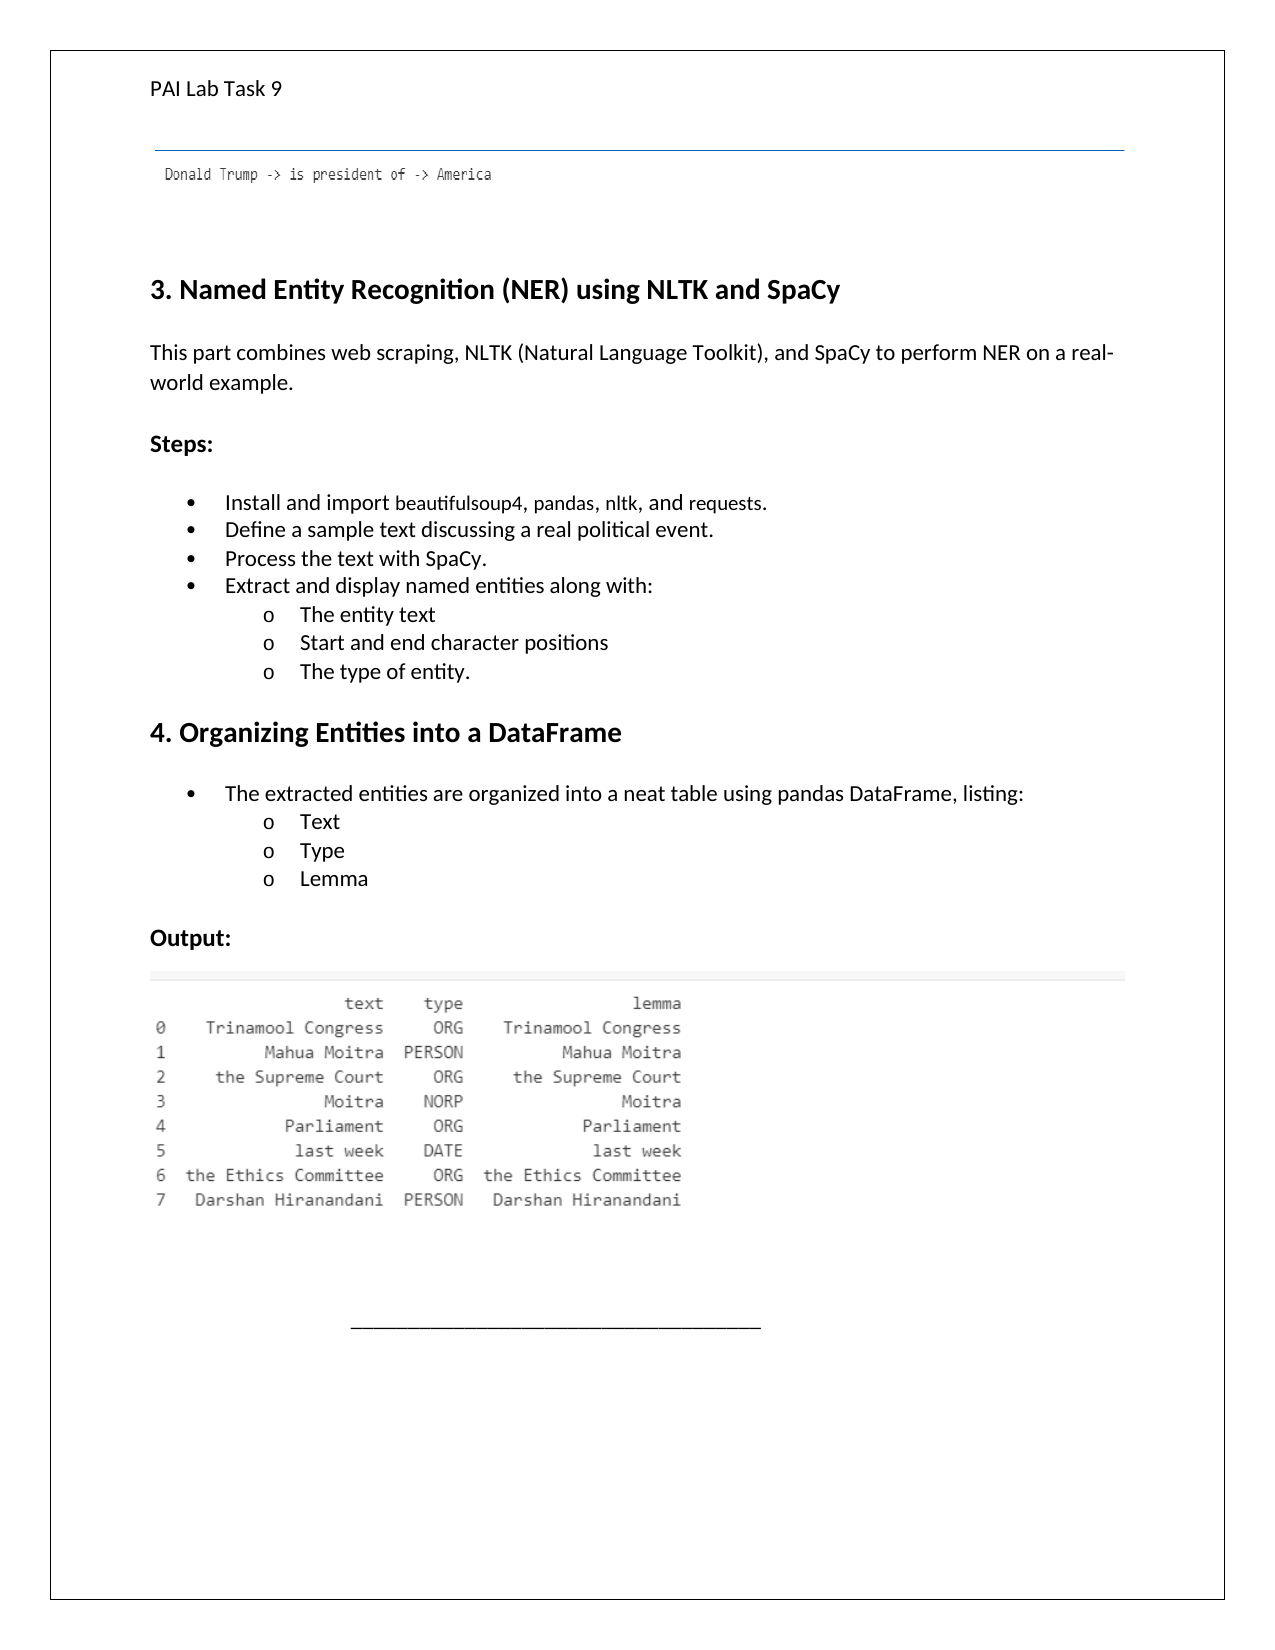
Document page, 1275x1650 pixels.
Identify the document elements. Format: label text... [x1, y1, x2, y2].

picture [150, 971, 1125, 1239]
list The entity text [262, 600, 1125, 628]
list Process the text with SpaCy. [187, 544, 1125, 572]
text Output: [150, 922, 1125, 953]
subtitle Steps: [150, 428, 1125, 458]
list Type [262, 836, 1125, 864]
list Install and import beautifulsoup4, pandas, nltk, and requests. [187, 488, 1125, 516]
text This part combines web scraping, NLTK (Natural Language Toolkit), and SpaCy to perform NER on a real-world example. [150, 338, 1125, 397]
list Define a sample text discussing a real political event. [187, 516, 1125, 544]
text ____________________________________ [150, 1304, 1125, 1332]
subtitle 4. Organizing Entities into a DataFrame [150, 714, 1125, 750]
list The extracted entities are organized into a neat table using pandas DataFrame, listing: [187, 779, 1125, 807]
subtitle 3. Named Entity Recognition (NER) using NLTK and SpaCy [150, 271, 1125, 306]
picture [150, 150, 1125, 252]
list Start and end character positions [262, 628, 1125, 657]
list The type of entity. [262, 657, 1125, 685]
list Lemma [262, 864, 1125, 893]
list Text [262, 807, 1125, 836]
list Extract and display named entities along with: [187, 572, 1125, 600]
